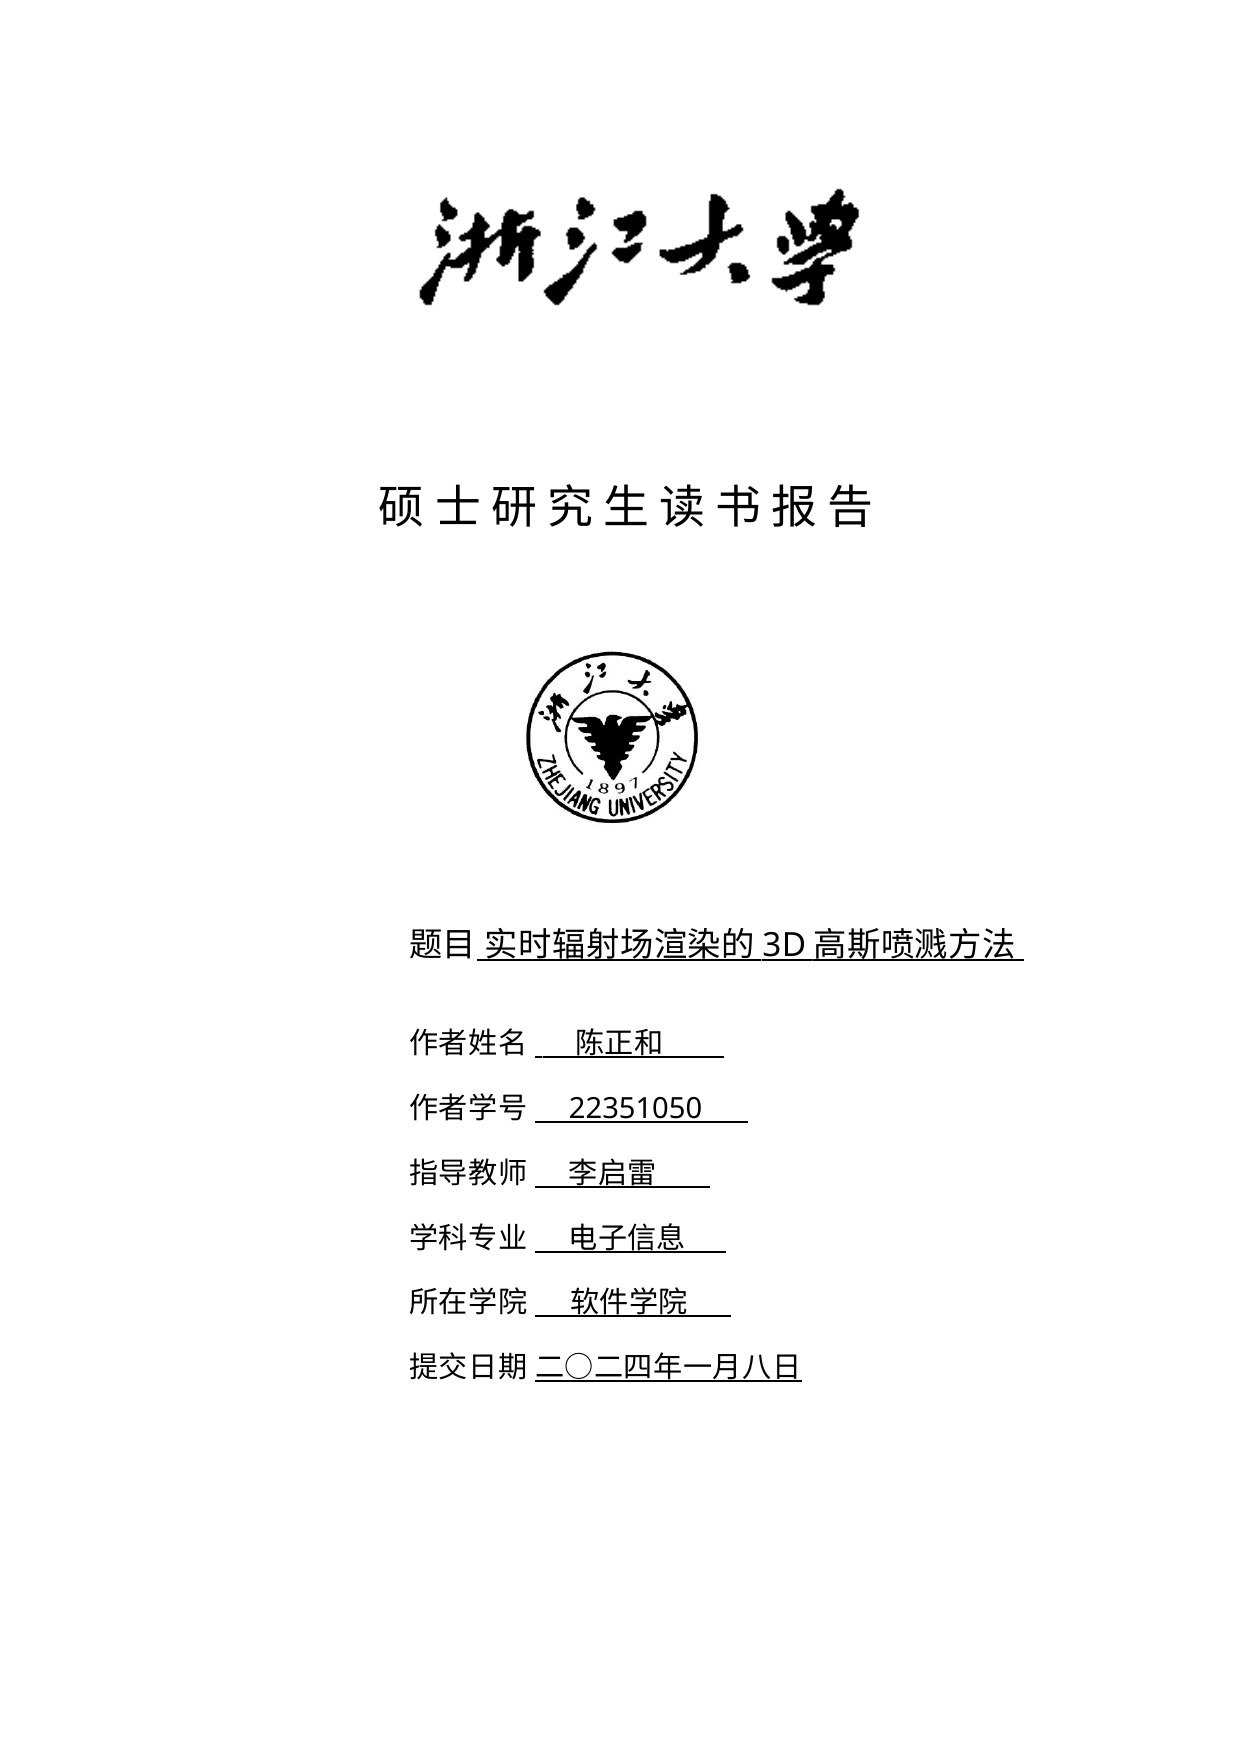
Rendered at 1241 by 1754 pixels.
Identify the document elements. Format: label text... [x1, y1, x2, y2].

picture [393, 166, 887, 322]
text 指导教师 李启雷 [409, 1137, 1053, 1202]
text 作者姓名 陈正和 [409, 1007, 1053, 1072]
text 所在学院 软件学院 [409, 1267, 1053, 1332]
text 提交日期 二○二四年一月八日 [409, 1332, 1053, 1397]
text 作者学号 22351050 [409, 1072, 1053, 1137]
picture [524, 649, 700, 825]
text 题目 实时辐射场渲染的3D高斯喷溅方法 [409, 909, 1053, 974]
text 学科专业 电子信息 [409, 1202, 1053, 1267]
text 硕 士 研 究 生 读 书 报 告 [187, 454, 1053, 552]
